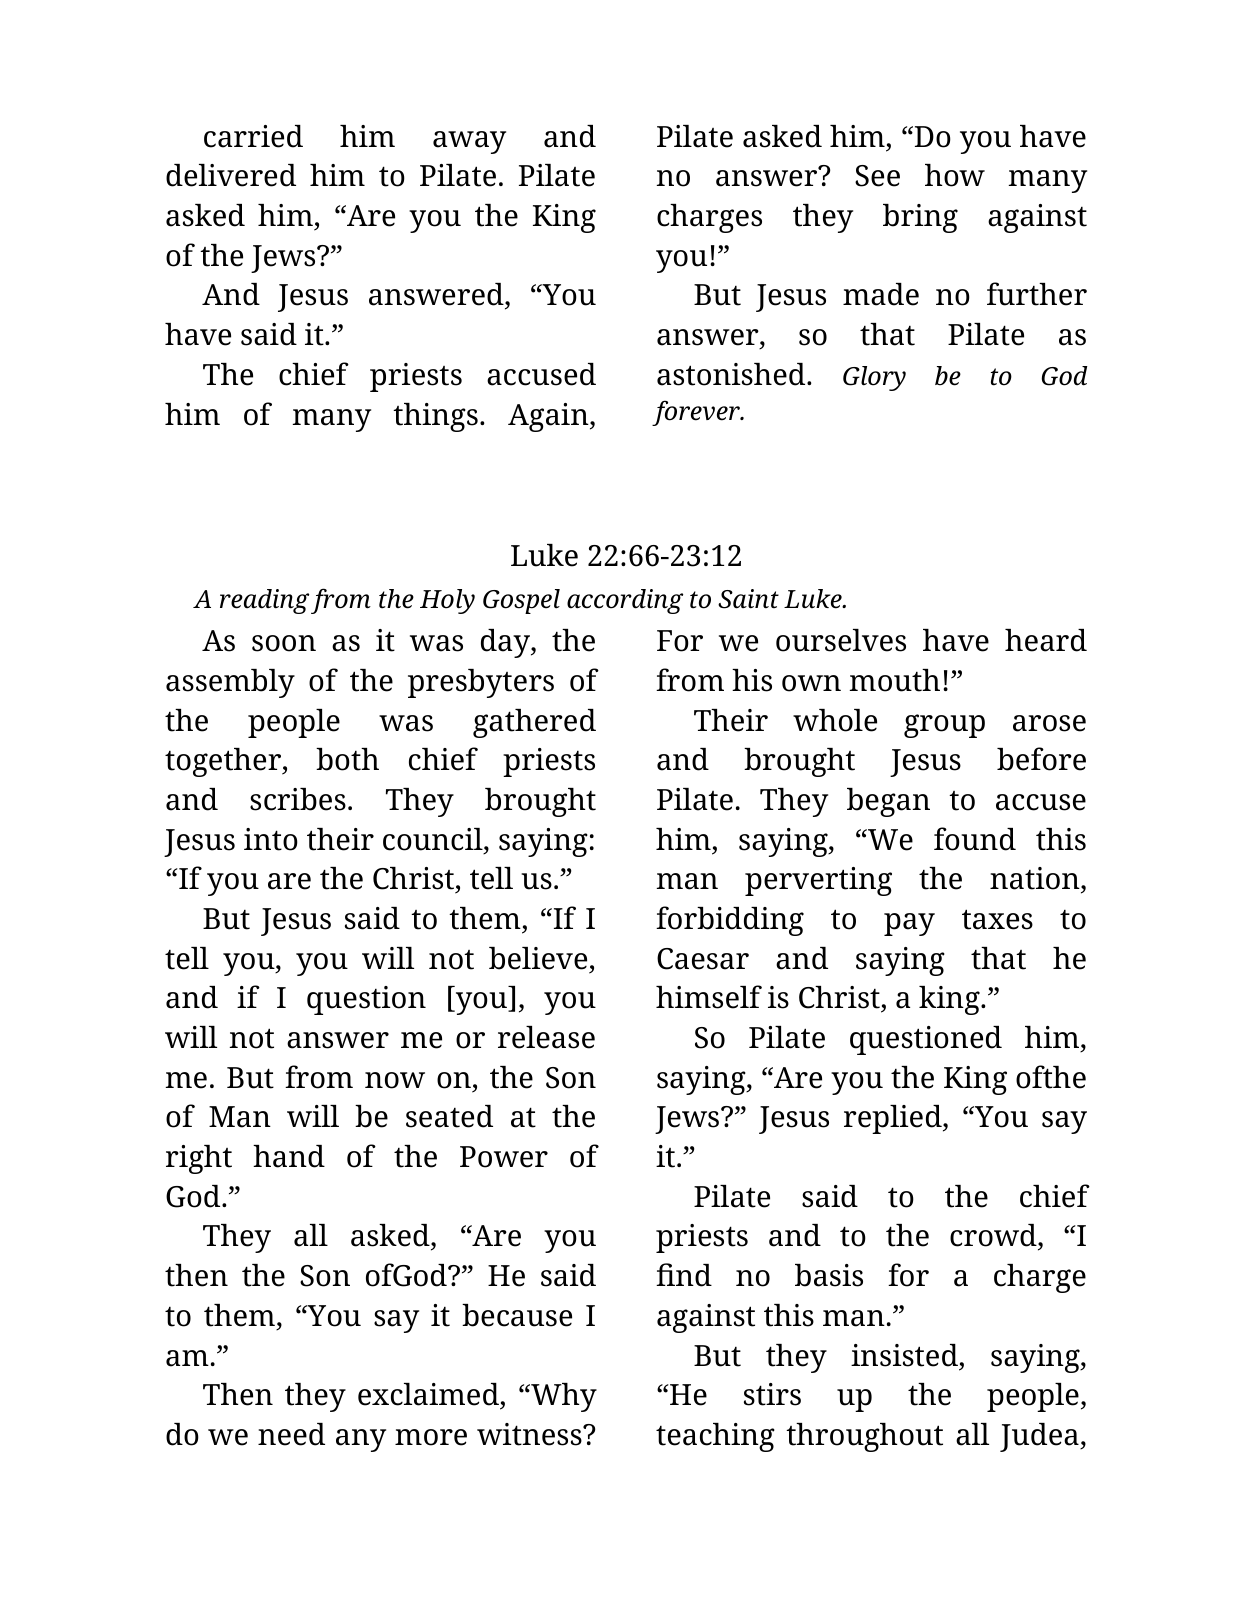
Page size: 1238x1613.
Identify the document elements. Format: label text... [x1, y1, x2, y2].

text A reading from the Holy Gospel according to Saint Luke. [165, 581, 1087, 615]
text Pilate said to the chief priests and to the crowd, “I find no basis for a charge against this man.” [656, 1176, 1087, 1335]
text And Jesus answered, “You have said it.” [165, 275, 597, 354]
text But Jesus made no further answer, so that Pilate as astonished. Glory be to God forever. [656, 275, 1087, 428]
text carried him away and delivered him to Pilate. Pilate asked him, “Are you the King of the Jews?” [165, 116, 597, 275]
subtitle Luke 22:66-23:12 [165, 536, 1087, 575]
text Then they exclaimed, “Why do we need any more witness? For we ourselves have heard from his own mouth!” [656, 620, 1087, 700]
text The chief priests accused him of many things. Again, Pilate asked him, “Do you have no answer? See how many charges they bring against you!” [656, 116, 1087, 275]
text Then they exclaimed, “Why do we need any more witness? For we ourselves have heard from his own mouth!” [165, 1374, 597, 1454]
text Their whole group arose and brought Jesus before Pilate. They began to accuse him, saying, “We found this man perverting the nation, forbidding to pay taxes to Caesar and saying that he himself is Christ, a king.” [656, 700, 1087, 1017]
text But Jesus said to them, “If I tell you, you will not believe, and if I question [you], you will not answer me or release me. But from now on, the Son of Man will be seated at the right hand of the Power of God.” [165, 898, 597, 1216]
text The chief priests accused him of many things. Again, Pilate asked him, “Do you have no answer? See how many charges they bring against you!” [165, 354, 597, 433]
text So Pilate questioned him, saying, “Are you the King ofthe Jews?” Jesus replied, “You say it.” [656, 1017, 1087, 1176]
text They all asked, “Are you then the Son ofGod?” He said to them, “You say it because I am.” [165, 1216, 597, 1374]
text As soon as it was day, the assembly of the presbyters of the people was gathered together, both chief priests and scribes. They brought Jesus into their council, saying: “If you are the Christ, tell us.” [165, 620, 597, 898]
